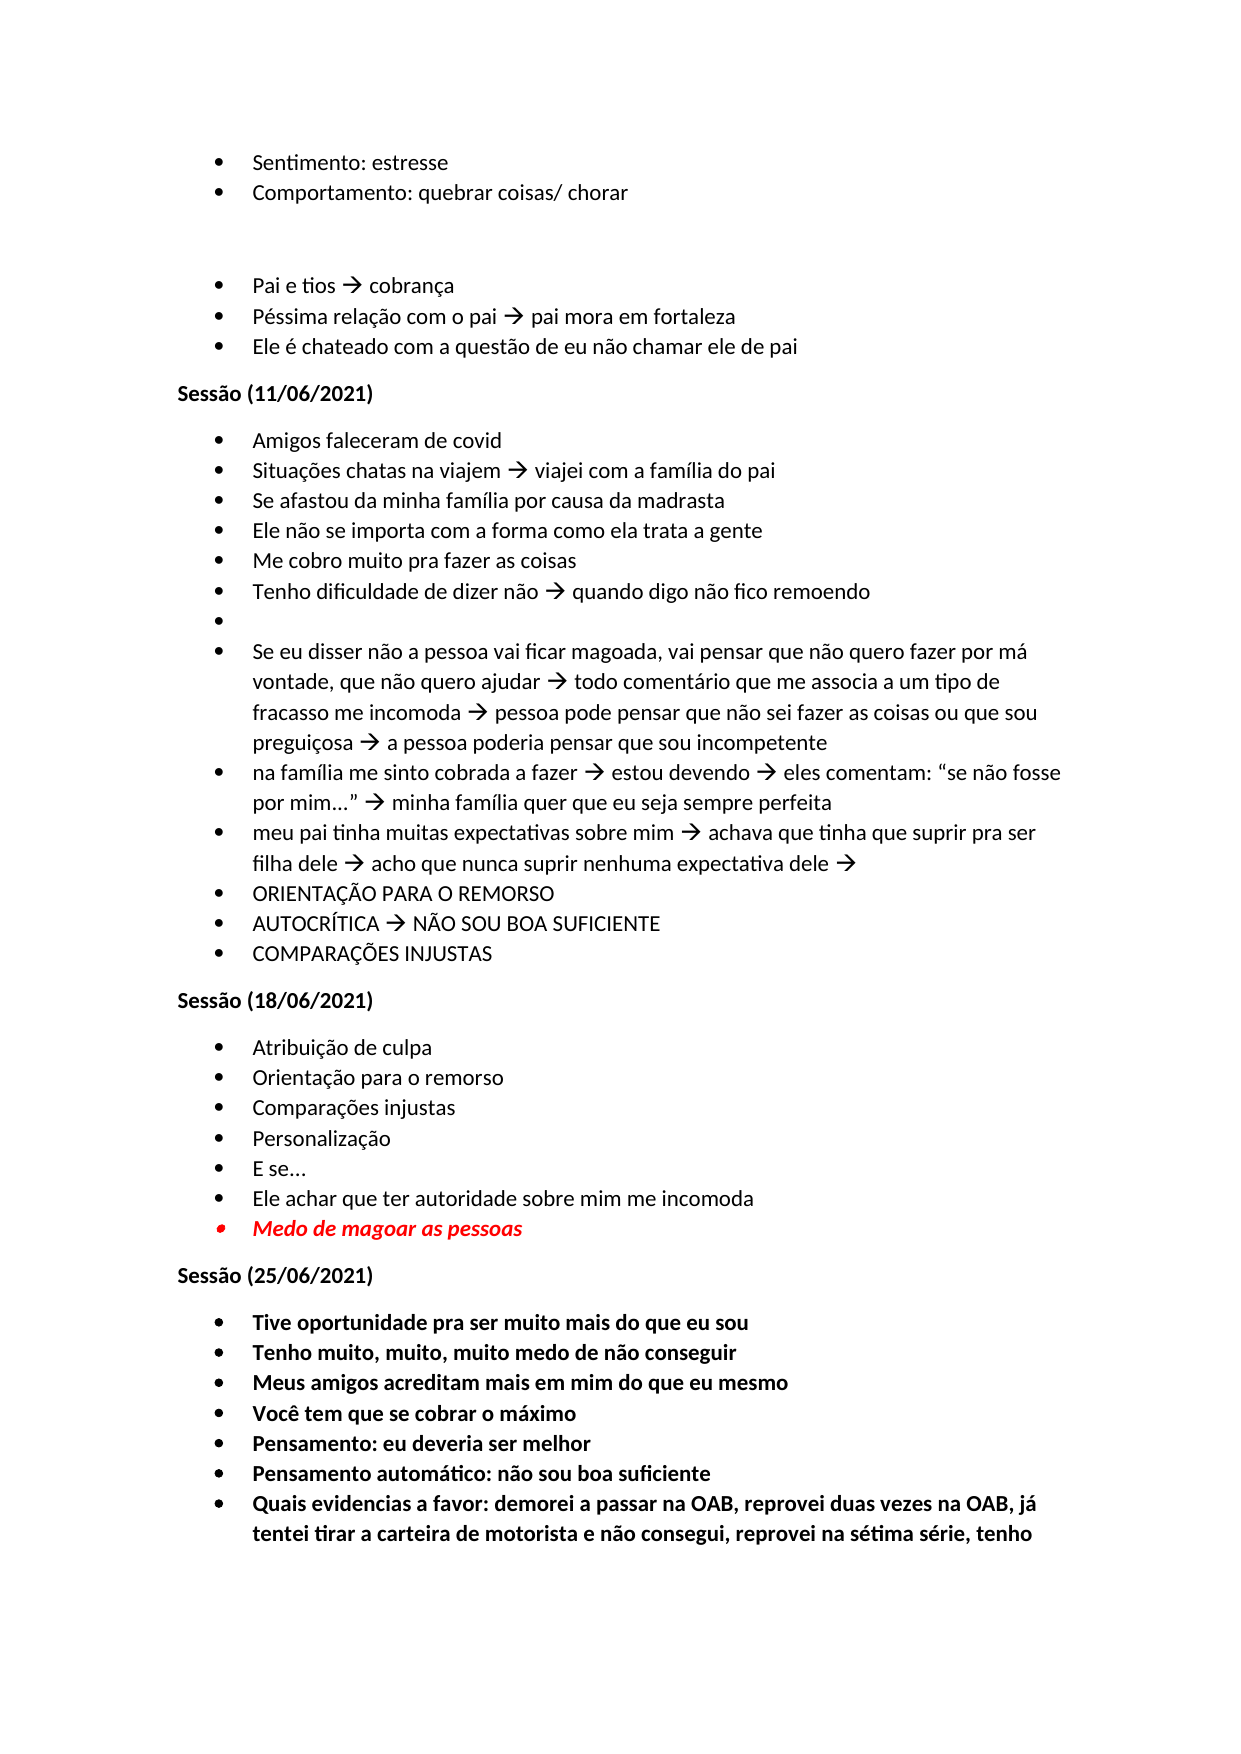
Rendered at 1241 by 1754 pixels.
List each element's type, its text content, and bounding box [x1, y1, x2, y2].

list Personalização [215, 1124, 1063, 1152]
text Sessão (18/06/2021) [177, 986, 1063, 1014]
list Pai e tios cobrança [215, 272, 1063, 299]
list COMPARAÇÕES INJUSTAS [215, 939, 1063, 967]
list Ele não se importa com a forma como ela trata a gente [215, 516, 1063, 544]
list Me cobro muito pra fazer as coisas [215, 547, 1063, 574]
list Pensamento automático: não sou boa suficiente [215, 1459, 1063, 1487]
list E se... [215, 1154, 1063, 1182]
list Situações chatas na viajem viajei com a família do pai [215, 456, 1063, 484]
list Tive oportunidade pra ser muito mais do que eu sou [215, 1308, 1063, 1336]
text Sessão (25/06/2021) [177, 1261, 1063, 1289]
list Péssima relação com o pai pai mora em fortaleza [215, 302, 1063, 330]
list Medo de magoar as pessoas [215, 1214, 1063, 1242]
list Orientação para o remorso [215, 1063, 1063, 1091]
list Comparações injustas [215, 1093, 1063, 1121]
list Ele achar que ter autoridade sobre mim me incomoda [215, 1184, 1063, 1212]
list Tenho muito, muito, muito medo de não conseguir [215, 1338, 1063, 1366]
list Tenho dificuldade de dizer não quando digo não fico remoendo [215, 577, 1063, 605]
list Pensamento: eu deveria ser melhor [215, 1429, 1063, 1457]
text Sessão (11/06/2021) [177, 379, 1063, 407]
list Se eu disser não a pessoa vai ficar magoada, vai pensar que não quero fazer por má vontade, que não quero ajudar todo comentário que me associa a um tipo de fracasso me incomoda pessoa pode pensar que não sei fazer as coisas ou que sou preguiçosa a pessoa poderia pensar que sou incompetente [215, 637, 1063, 756]
list ORIENTAÇÃO PARA O REMORSO [215, 879, 1063, 907]
list Amigos faleceram de covid [215, 426, 1063, 454]
list Meus amigos acreditam mais em mim do que eu mesmo [215, 1368, 1063, 1396]
list Você tem que se cobrar o máximo [215, 1399, 1063, 1427]
list Ele é chateado com a questão de eu não chamar ele de pai [215, 332, 1063, 360]
list meu pai tinha muitas expectativas sobre mim achava que tinha que suprir pra ser filha dele acho que nunca suprir nenhuma expectativa dele [215, 818, 1063, 877]
list na família me sinto cobrada a fazer estou devendo eles comentam: “se não fosse por mim...” minha família quer que eu seja sempre perfeita [215, 758, 1063, 816]
list Se afastou da minha família por causa da madrasta [215, 486, 1063, 514]
list AUTOCRÍTICA NÃO SOU BOA SUFICIENTE [215, 909, 1063, 937]
list Atribuição de culpa [215, 1033, 1063, 1061]
list Sentimento: estresse [215, 148, 1063, 176]
list Comportamento: quebrar coisas/ chorar [215, 178, 1063, 206]
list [215, 1489, 1063, 1547]
